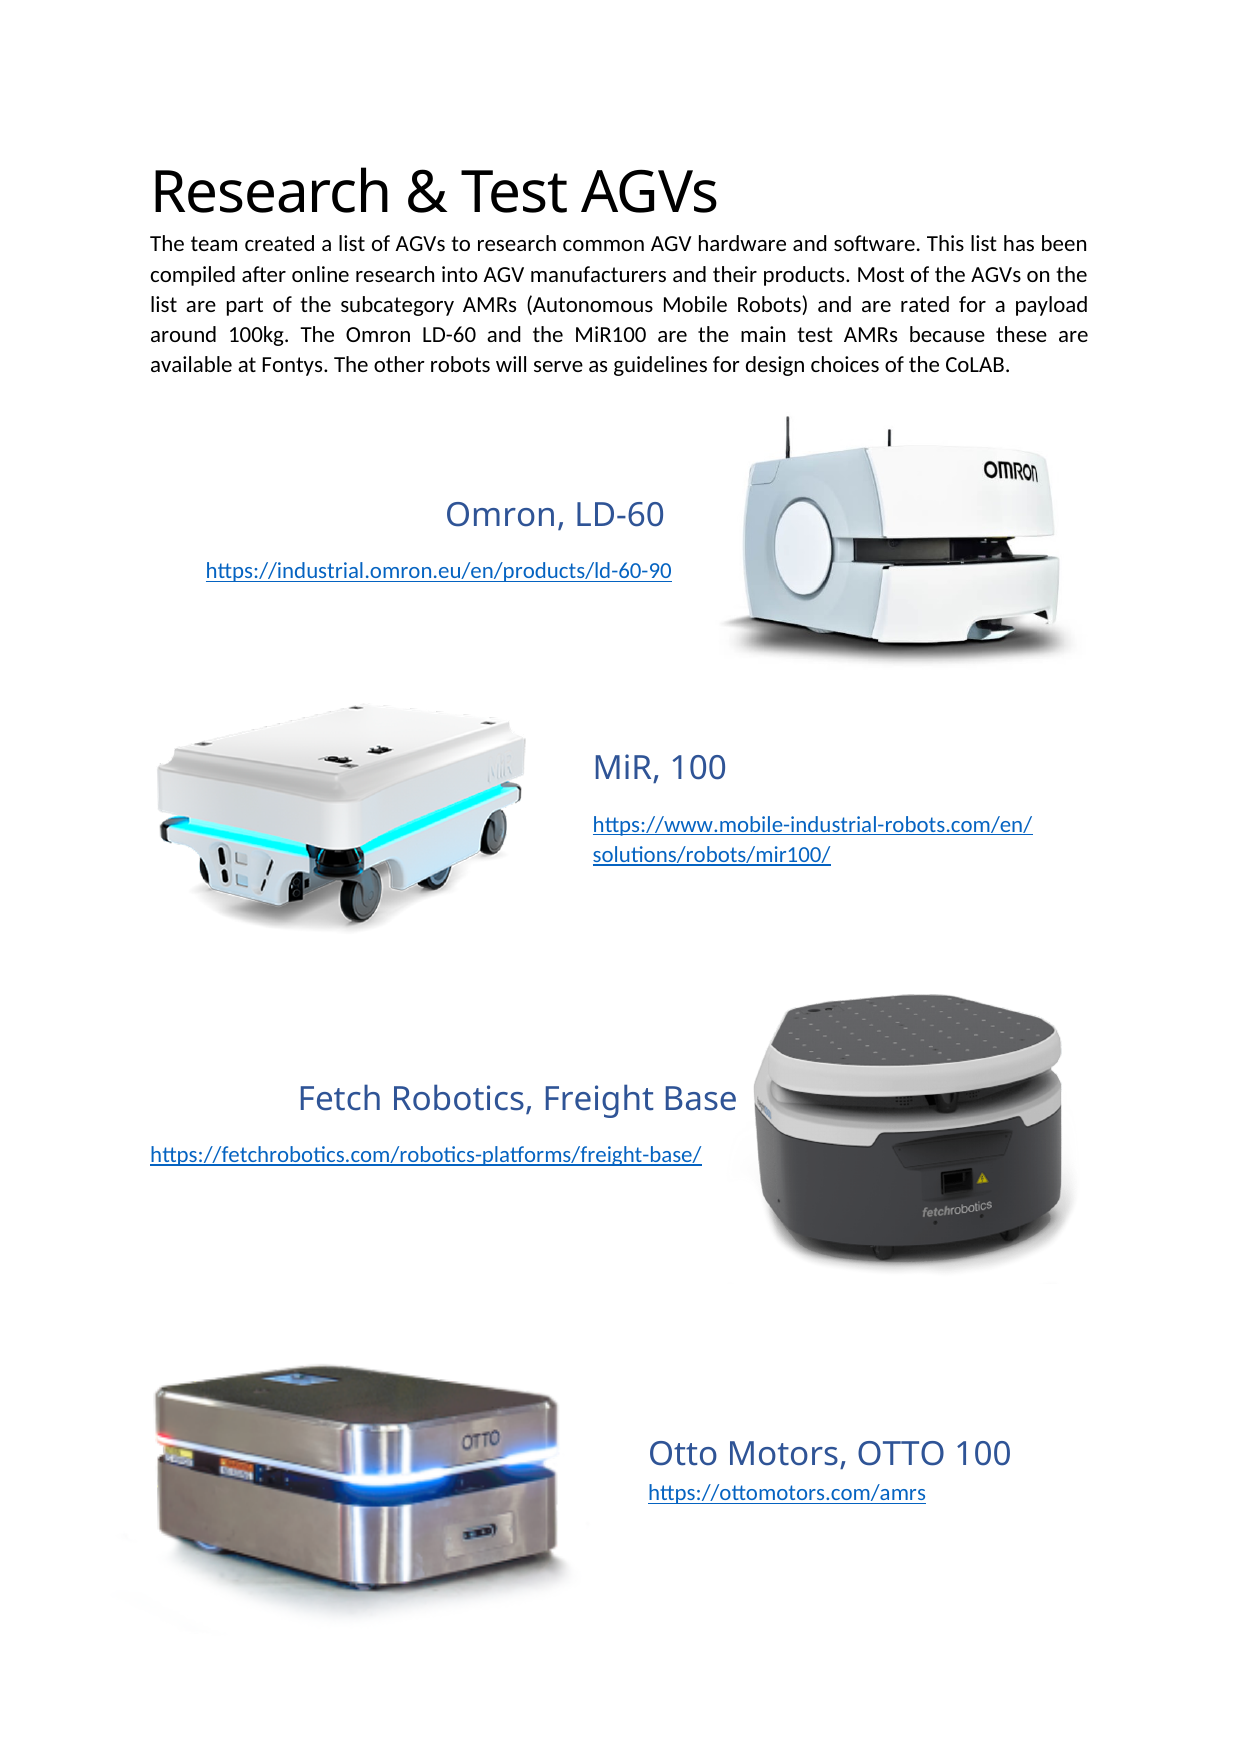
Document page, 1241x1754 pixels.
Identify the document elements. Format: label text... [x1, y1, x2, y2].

text Fetch Robotics, Freight Base [224, 1074, 1090, 1120]
title Research & Test AGVs [150, 150, 1090, 229]
text The team created a list of AGVs to research common AGV hardware and software. This list has been compiled after online research into AGV manufacturers and their products. Most of the AGVs on the list are part of the subcategory AMRs (Autonomous Mobile Robots) and are rated for a payload around 100kg. The Omron LD-60 and the MiR100 are the main test AMRs because these are available at Fontys. The other robots will serve as guidelines for design choices of the CoLAB. [150, 229, 1090, 378]
text https://fetchrobotics.com/robotics-platforms/freight-base/ [150, 1140, 1090, 1168]
text https://ottomotors.com/amrs [150, 1478, 1090, 1506]
text https://industrial.omron.eu/en/products/ld-60-90 [150, 557, 1090, 584]
picture [720, 935, 1111, 1284]
picture [90, 1327, 633, 1637]
subtitle Otto Motors, OTTO 100 [150, 1429, 1090, 1475]
text MiR, 100 [519, 744, 1090, 789]
picture [137, 654, 552, 966]
picture [710, 406, 1098, 685]
text https://www.mobile-industrial-robots.com/en/solutions/robots/mir100/ [592, 810, 1090, 868]
text Omron, LD-60 [371, 491, 1090, 536]
